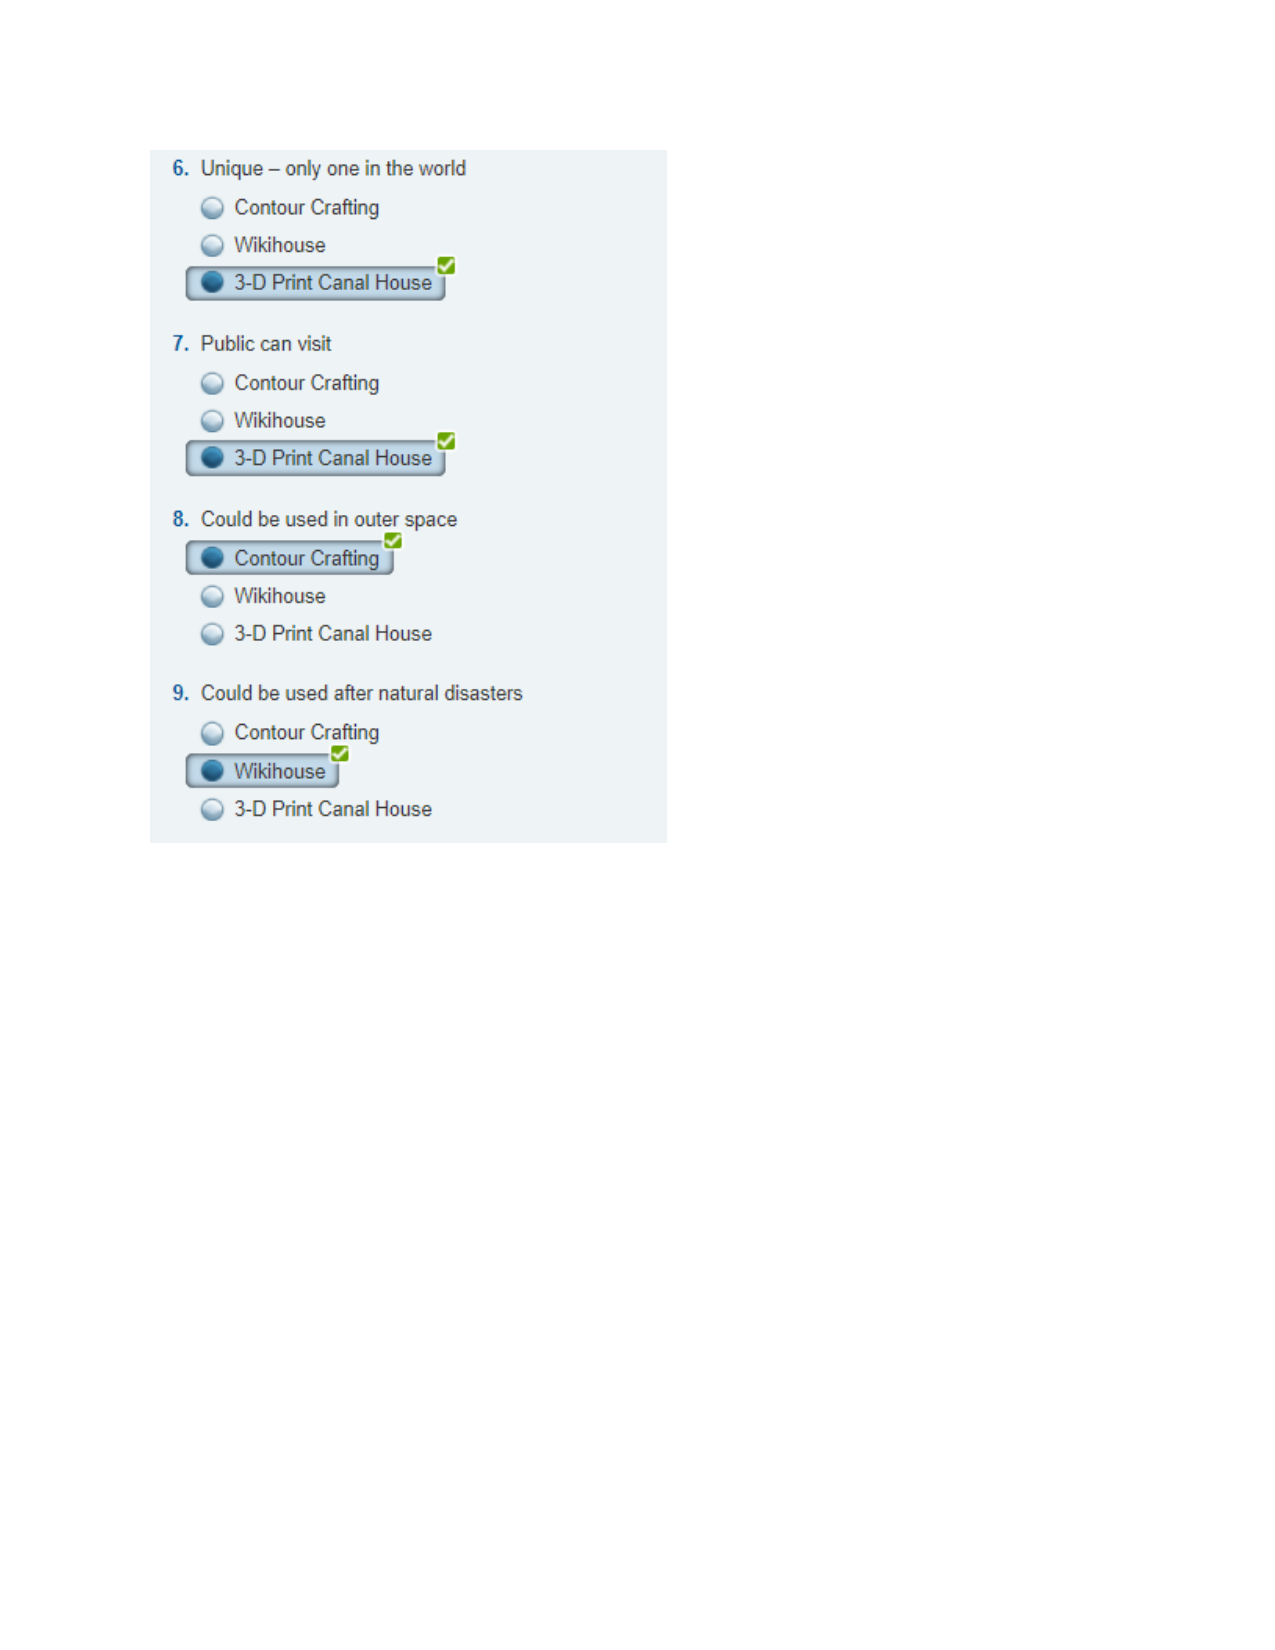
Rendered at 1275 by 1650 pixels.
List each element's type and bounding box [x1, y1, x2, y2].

picture [150, 150, 668, 843]
